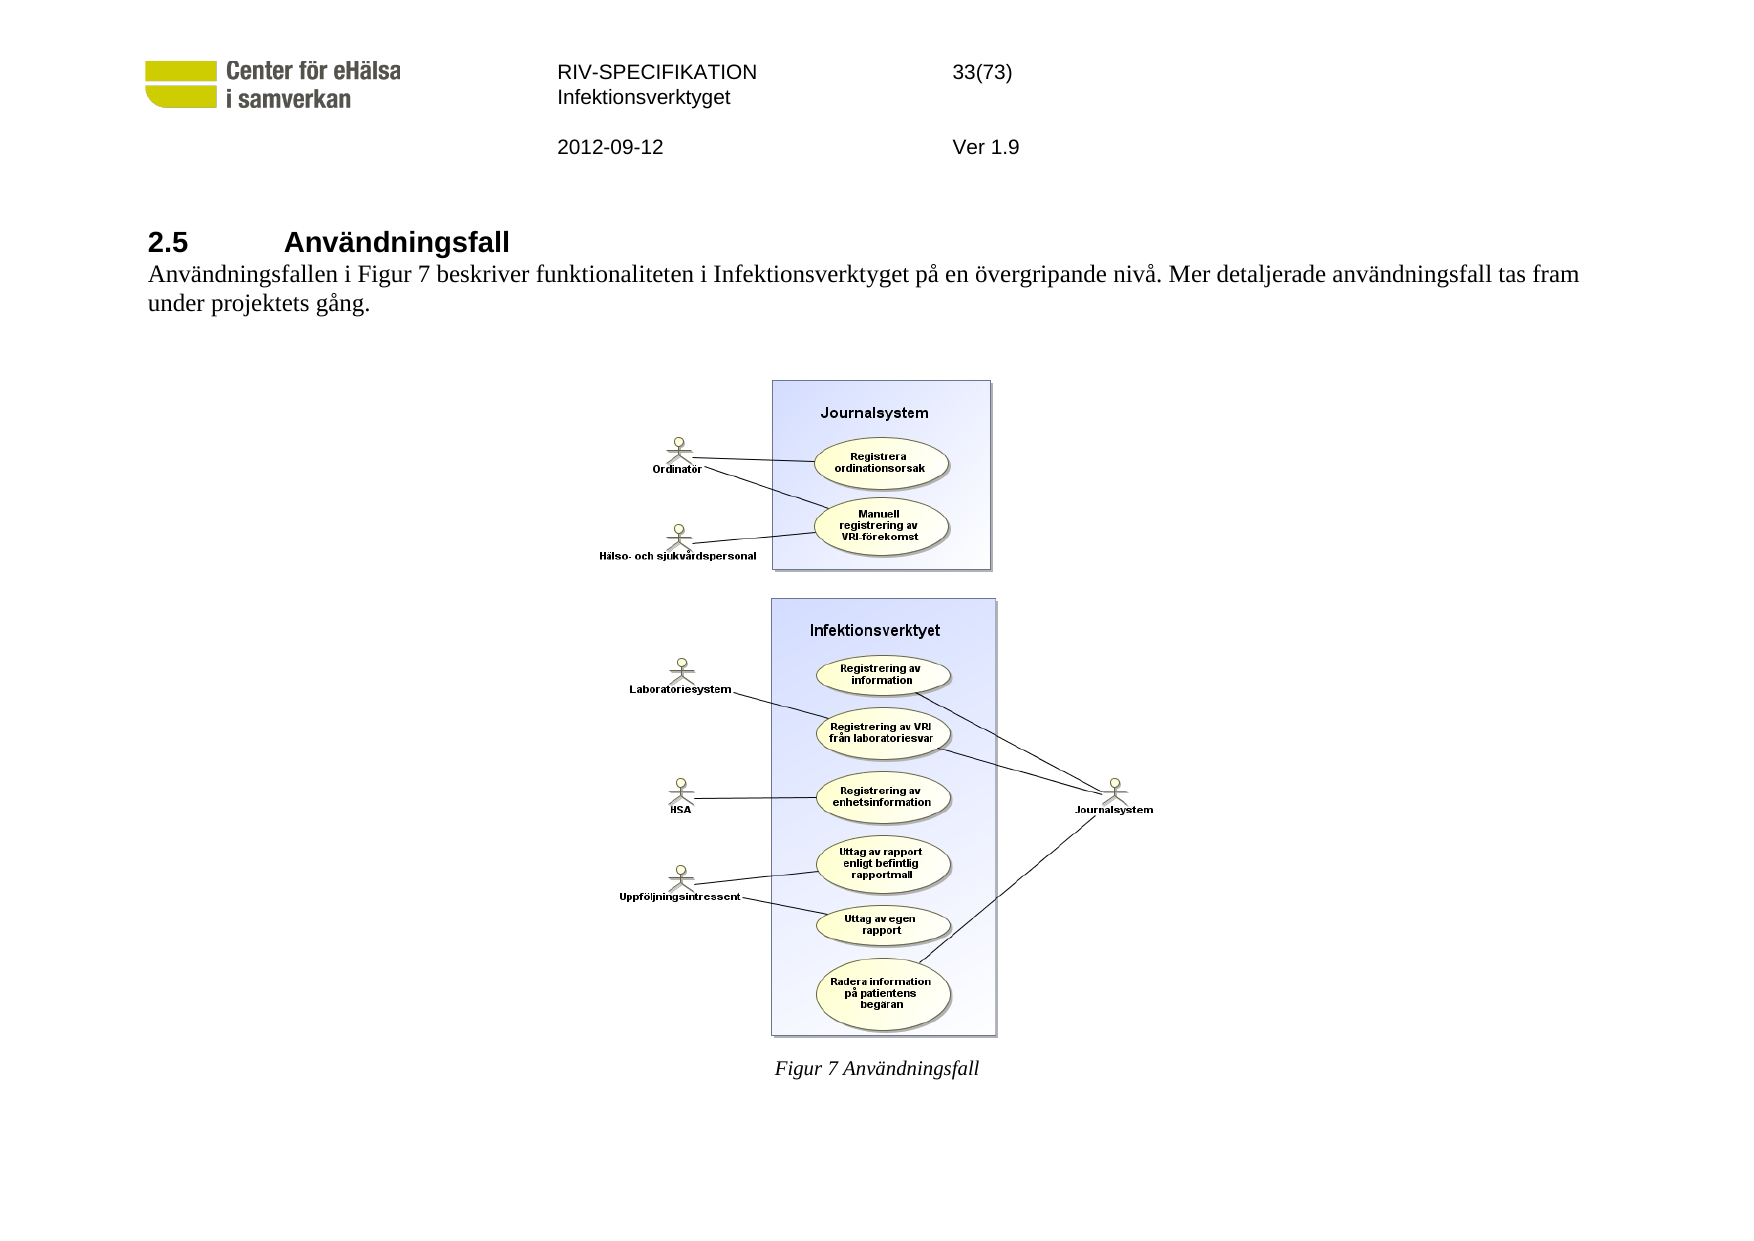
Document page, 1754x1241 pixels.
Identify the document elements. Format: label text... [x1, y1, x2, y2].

subtitle Användningsfall [148, 225, 1606, 259]
picture [145, 61, 400, 108]
text Användningsfallen i Figur 7 beskriver funktionaliteten i Infektionsverktyget på en övergripande nivå. Mer detaljerade användningsfall tas fram under projektets gång. [148, 259, 1606, 316]
picture [587, 370, 1167, 1044]
text Figur 7 Användningsfall [148, 1056, 1606, 1080]
